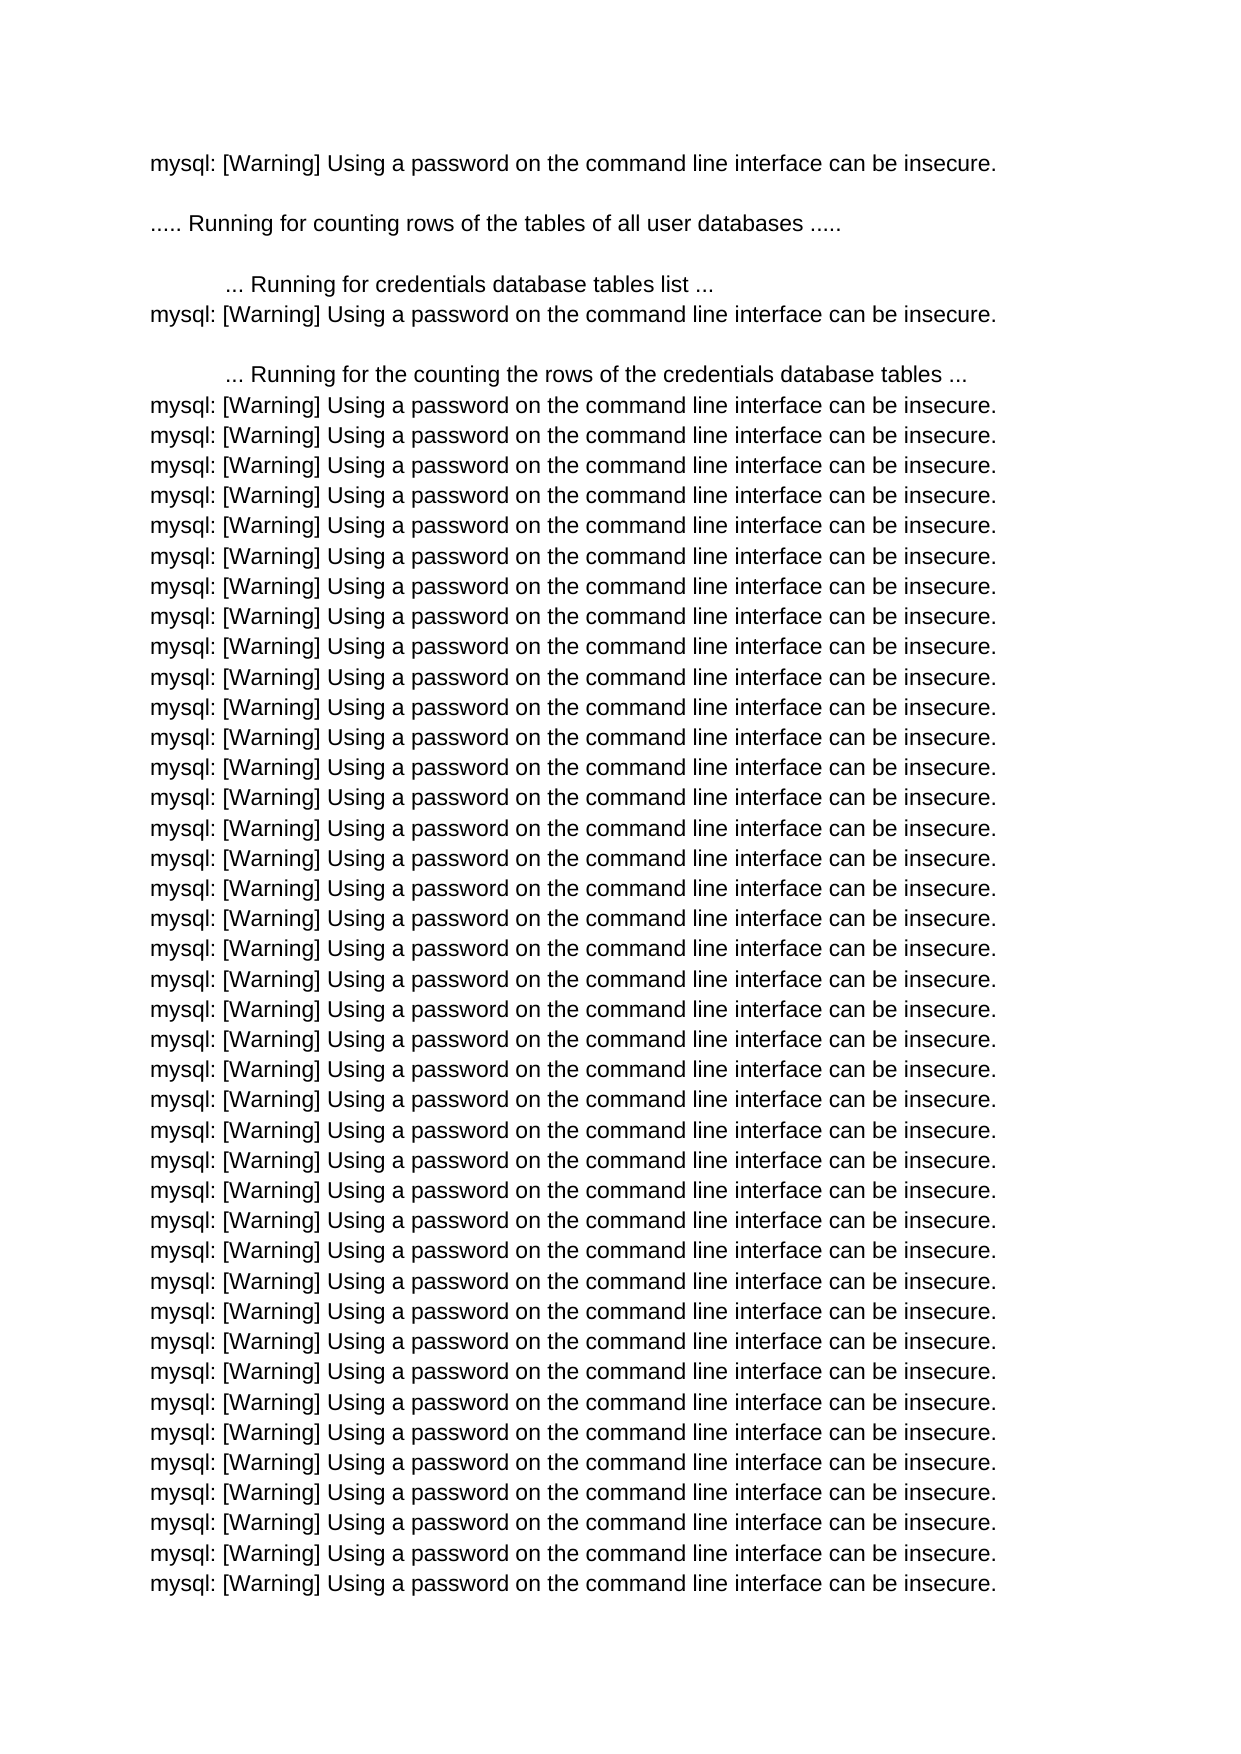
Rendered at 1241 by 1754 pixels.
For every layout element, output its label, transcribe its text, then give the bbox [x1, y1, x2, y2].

text mysql: [Warning] Using a password on the command line interface can be insecure. [150, 1479, 1090, 1506]
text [150, 150, 1090, 176]
text mysql: [Warning] Using a password on the command line interface can be insecure. [150, 1026, 1090, 1052]
text mysql: [Warning] Using a password on the command line interface can be insecure. [150, 543, 1090, 569]
text mysql: [Warning] Using a password on the command line interface can be insecure. [150, 1237, 1090, 1264]
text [150, 1570, 1090, 1596]
text mysql: [Warning] Using a password on the command line interface can be insecure. [150, 996, 1090, 1022]
text mysql: [Warning] Using a password on the command line interface can be insecure. [150, 392, 1090, 418]
text mysql: [Warning] Using a password on the command line interface can be insecure. [150, 663, 1090, 690]
text mysql: [Warning] Using a password on the command line interface can be insecure. [150, 603, 1090, 629]
text mysql: [Warning] Using a password on the command line interface can be insecure. [150, 1207, 1090, 1234]
text mysql: [Warning] Using a password on the command line interface can be insecure. [150, 1358, 1090, 1385]
text mysql: [Warning] Using a password on the command line interface can be insecure. [150, 935, 1090, 962]
text mysql: [Warning] Using a password on the command line interface can be insecure. [150, 1117, 1090, 1143]
text mysql: [Warning] Using a password on the command line interface can be insecure. [150, 452, 1090, 478]
text mysql: [Warning] Using a password on the command line interface can be insecure. [150, 1056, 1090, 1083]
text mysql: [Warning] Using a password on the command line interface can be insecure. [150, 754, 1090, 781]
text mysql: [Warning] Using a password on the command line interface can be insecure. [150, 512, 1090, 539]
text mysql: [Warning] Using a password on the command line interface can be insecure. [150, 1268, 1090, 1294]
text ... Running for the counting the rows of the credentials database tables ... [150, 361, 1090, 388]
text mysql: [Warning] Using a password on the command line interface can be insecure. [150, 875, 1090, 901]
text mysql: [Warning] Using a password on the command line interface can be insecure. [150, 301, 1090, 327]
text mysql: [Warning] Using a password on the command line interface can be insecure. [150, 1509, 1090, 1536]
text mysql: [Warning] Using a password on the command line interface can be insecure. [150, 1328, 1090, 1354]
text mysql: [Warning] Using a password on the command line interface can be insecure. [150, 1086, 1090, 1113]
text mysql: [Warning] Using a password on the command line interface can be insecure. [150, 966, 1090, 992]
text mysql: [Warning] Using a password on the command line interface can be insecure. [150, 814, 1090, 841]
text mysql: [Warning] Using a password on the command line interface can be insecure. [150, 1177, 1090, 1203]
text mysql: [Warning] Using a password on the command line interface can be insecure. [150, 694, 1090, 720]
text mysql: [Warning] Using a password on the command line interface can be insecure. [150, 1388, 1090, 1415]
text mysql: [Warning] Using a password on the command line interface can be insecure. [150, 633, 1090, 660]
text mysql: [Warning] Using a password on the command line interface can be insecure. [150, 1449, 1090, 1475]
text mysql: [Warning] Using a password on the command line interface can be insecure. [150, 905, 1090, 932]
text mysql: [Warning] Using a password on the command line interface can be insecure. [150, 482, 1090, 509]
text mysql: [Warning] Using a password on the command line interface can be insecure. [150, 422, 1090, 448]
text mysql: [Warning] Using a password on the command line interface can be insecure. [150, 573, 1090, 599]
text mysql: [Warning] Using a password on the command line interface can be insecure. [150, 784, 1090, 811]
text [150, 1539, 1090, 1566]
text mysql: [Warning] Using a password on the command line interface can be insecure. [150, 724, 1090, 750]
text mysql: [Warning] Using a password on the command line interface can be insecure. [150, 1147, 1090, 1173]
text ... Running for credentials database tables list ... [150, 271, 1090, 297]
text mysql: [Warning] Using a password on the command line interface can be insecure. [150, 1419, 1090, 1445]
text mysql: [Warning] Using a password on the command line interface can be insecure. [150, 845, 1090, 871]
text mysql: [Warning] Using a password on the command line interface can be insecure. [150, 1298, 1090, 1324]
text ..... Running for counting rows of the tables of all user databases ..... [150, 210, 1090, 237]
